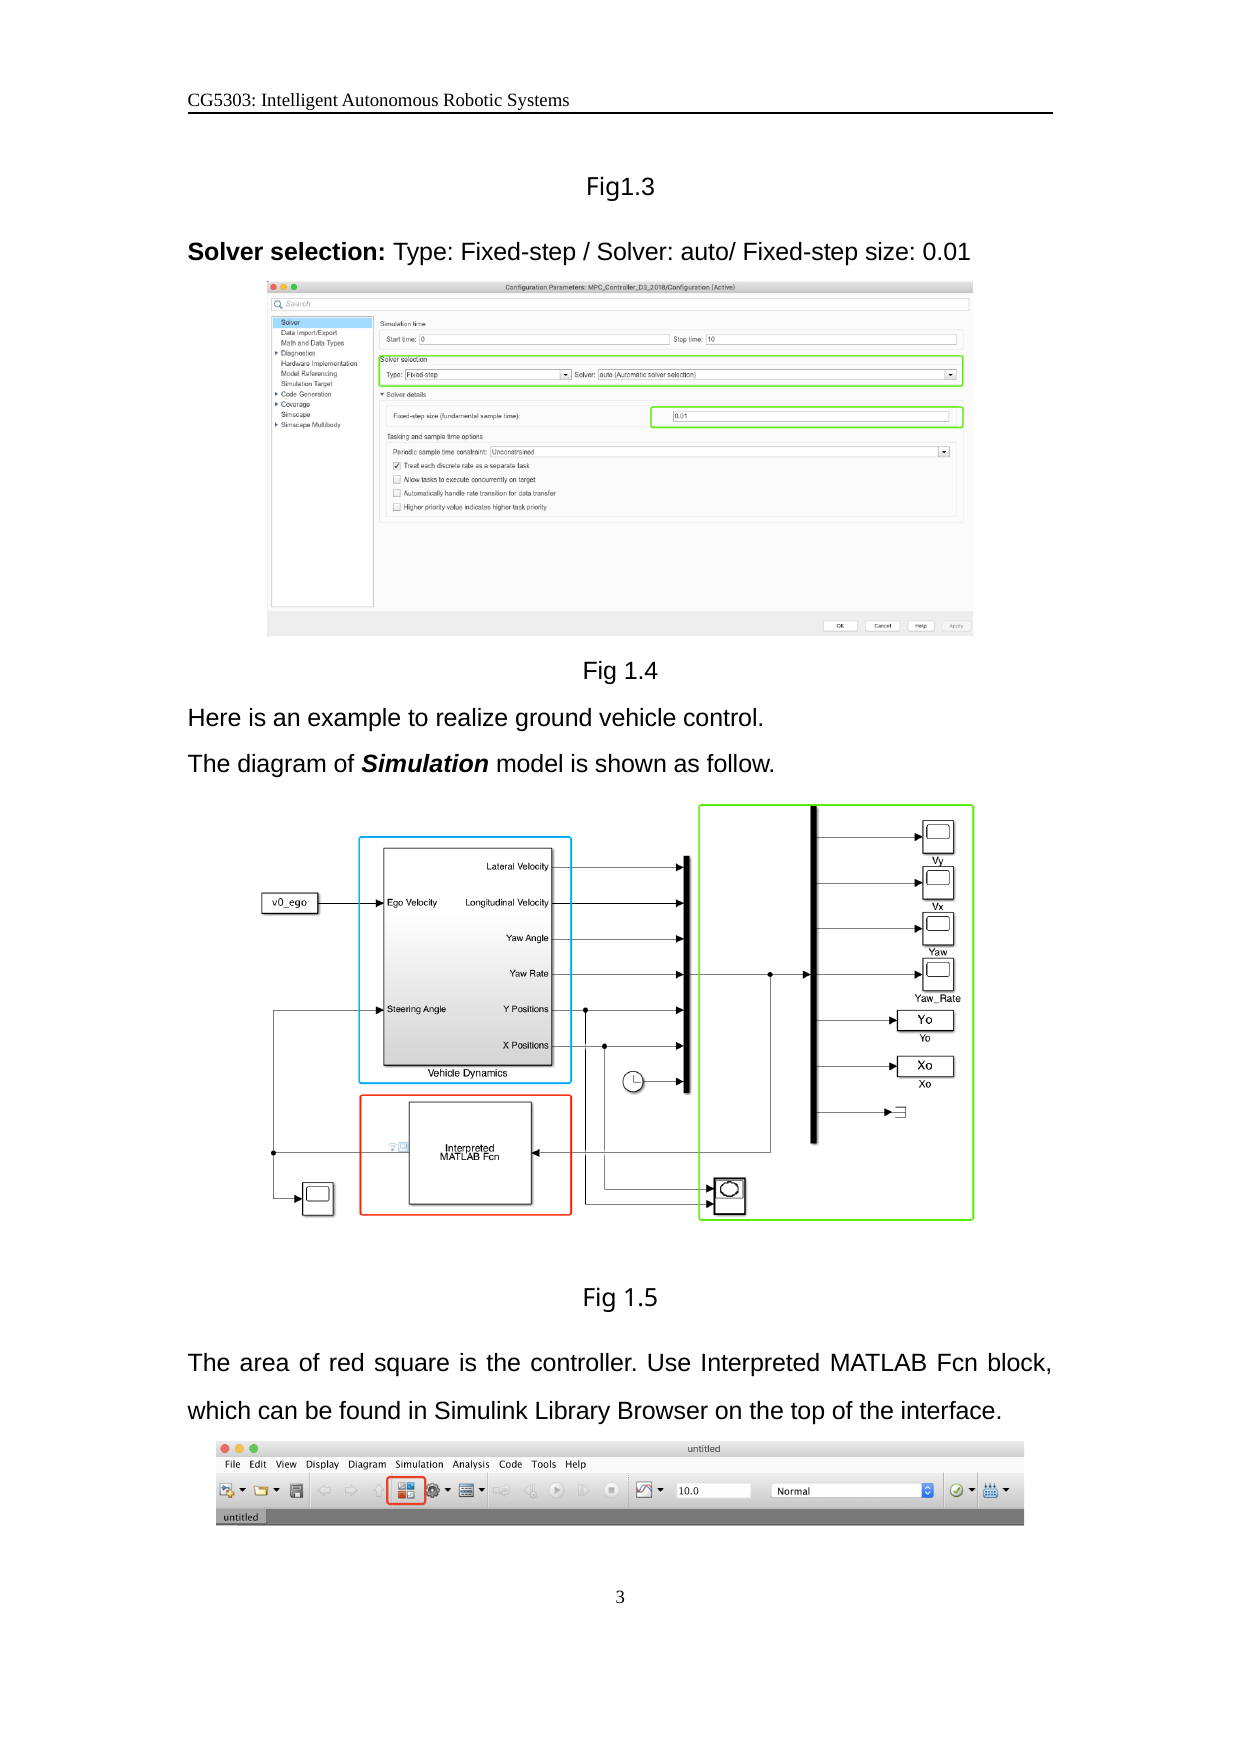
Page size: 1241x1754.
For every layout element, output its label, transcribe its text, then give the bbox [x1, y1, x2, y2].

picture [267, 281, 974, 636]
text Solver selection: Type: Fixed-step / Solver: auto/ Fixed-step size: 0.01 [187, 235, 1053, 267]
text Fig 1.4 [187, 654, 1053, 686]
text The diagram of Simulation model is shown as follow. [187, 747, 1053, 780]
text Fig 1.5 [187, 1264, 1053, 1329]
text Fig1.3 [187, 153, 1053, 218]
picture [216, 1441, 1025, 1526]
text Here is an example to realize ground vehicle control. [187, 701, 1053, 733]
text The area of red square is the controller. Use Interpreted MATLAB Fcn block, which can be found in Simulink Library Browser on the top of the interface. [187, 1346, 1053, 1427]
picture [249, 794, 991, 1224]
